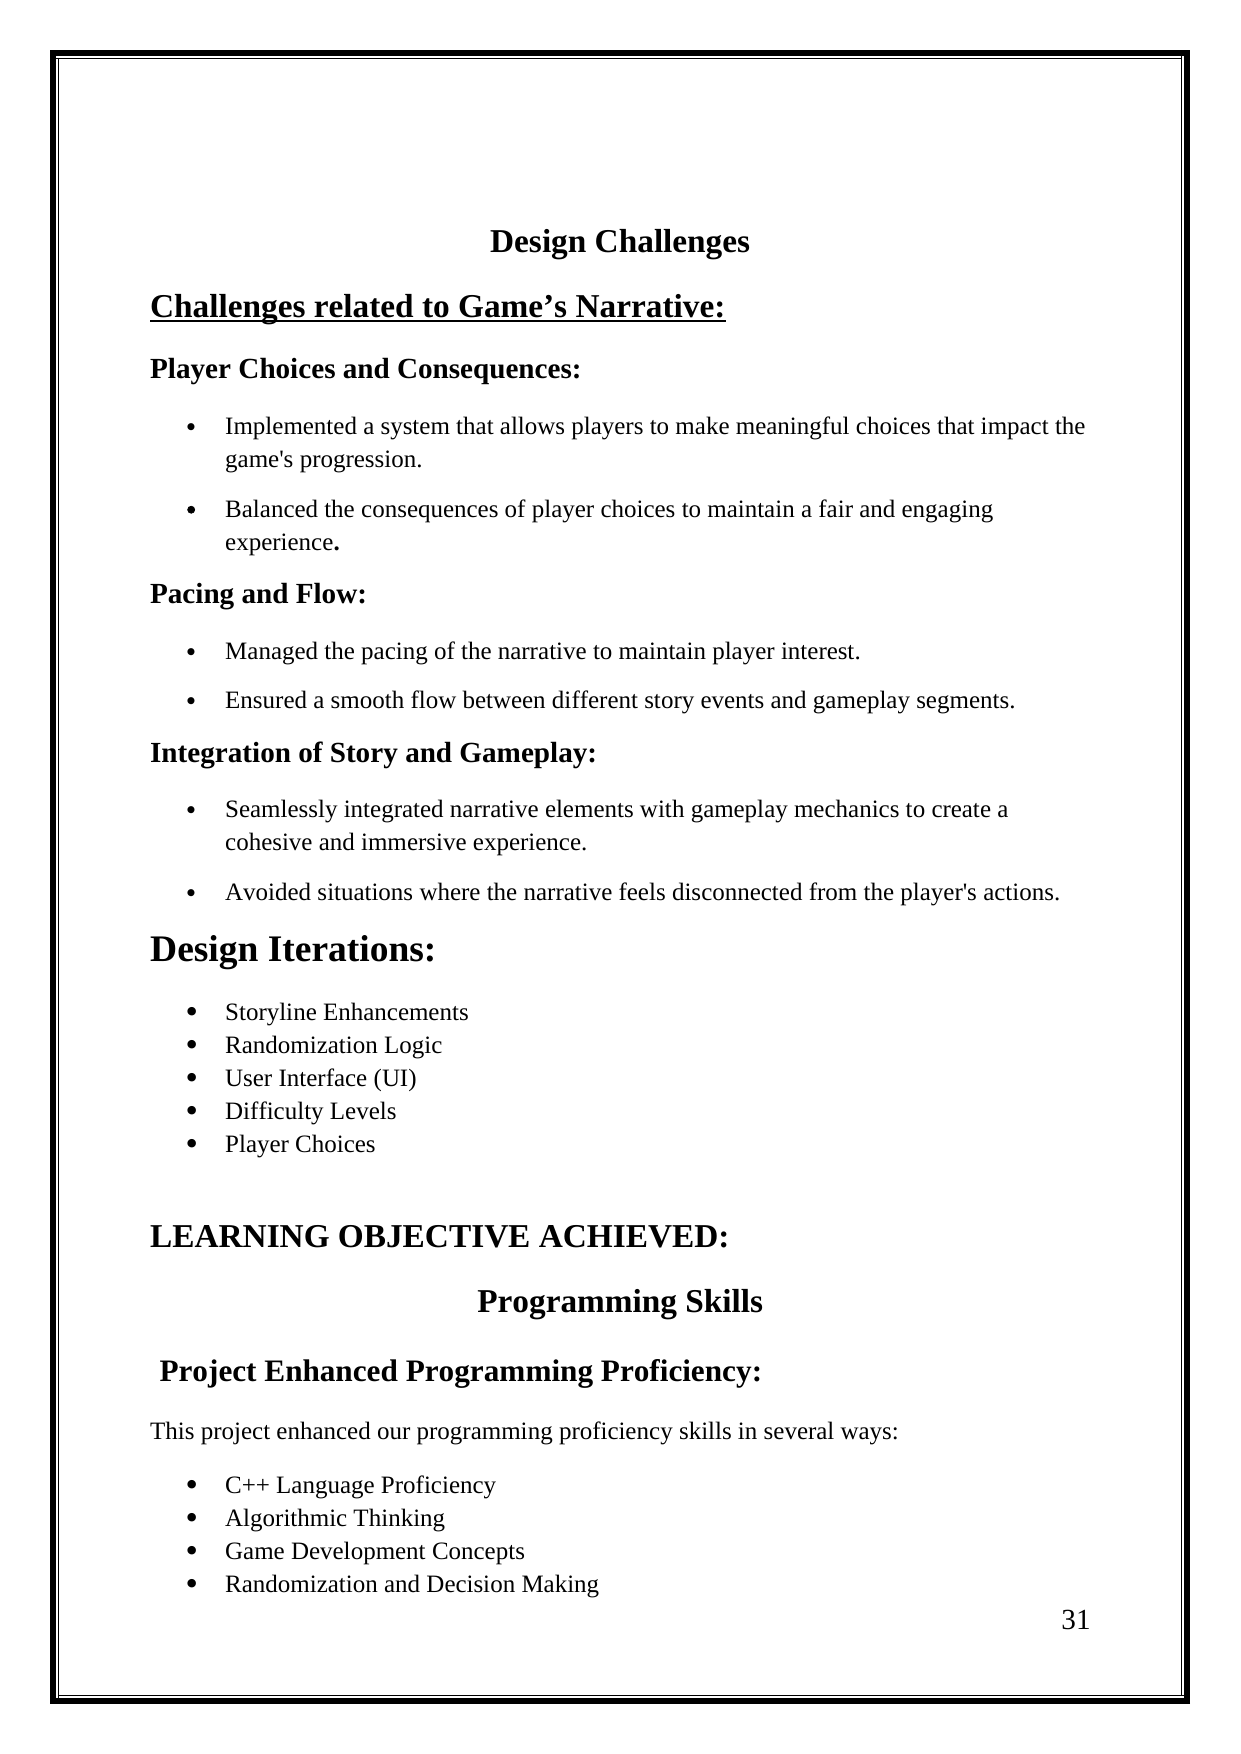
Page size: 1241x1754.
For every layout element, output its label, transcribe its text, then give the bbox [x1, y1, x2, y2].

list Player Choices [187, 1129, 1090, 1158]
list Balanced the consequences of player choices to maintain a fair and engaging experience. [187, 494, 1090, 555]
list Managed the pacing of the narrative to maintain player interest. [187, 636, 1090, 664]
list Algorithmic Thinking [187, 1503, 1090, 1532]
list User Interface (UI) [187, 1063, 1090, 1092]
text This project enhanced our programming proficiency skills in several ways: [150, 1416, 1090, 1445]
list Game Development Concepts [187, 1536, 1090, 1565]
text Integration of Story and Gameplay: [150, 735, 1090, 769]
text Project Enhanced Programming Proficiency: [150, 1346, 1090, 1389]
list C++ Language Proficiency [187, 1470, 1090, 1499]
text Programming Skills [150, 1281, 1090, 1319]
text Design Challenges [150, 222, 1090, 260]
list Randomization Logic [187, 1030, 1090, 1059]
list Implemented a system that allows players to make meaningful choices that impact the game's progression. [187, 411, 1090, 473]
list Difficulty Levels [187, 1096, 1090, 1125]
text LEARNING OBJECTIVE ACHIEVED: [150, 1216, 1090, 1254]
text Design Iterations: [150, 927, 1090, 970]
text Player Choices and Consequences: [150, 352, 1090, 385]
list Seamlessly integrated narrative elements with gameplay mechanics to create a cohesive and immersive experience. [187, 794, 1090, 856]
text Pacing and Flow: [150, 576, 1090, 610]
list Avoided situations where the narrative feels disconnected from the player's actions. [187, 877, 1090, 906]
list Ensured a smooth flow between different story events and gameplay segments. [187, 685, 1090, 714]
list Randomization and Decision Making [187, 1569, 1090, 1598]
text Challenges related to Game’s Narrative: [150, 287, 1090, 325]
list Storyline Enhancements [187, 997, 1090, 1026]
